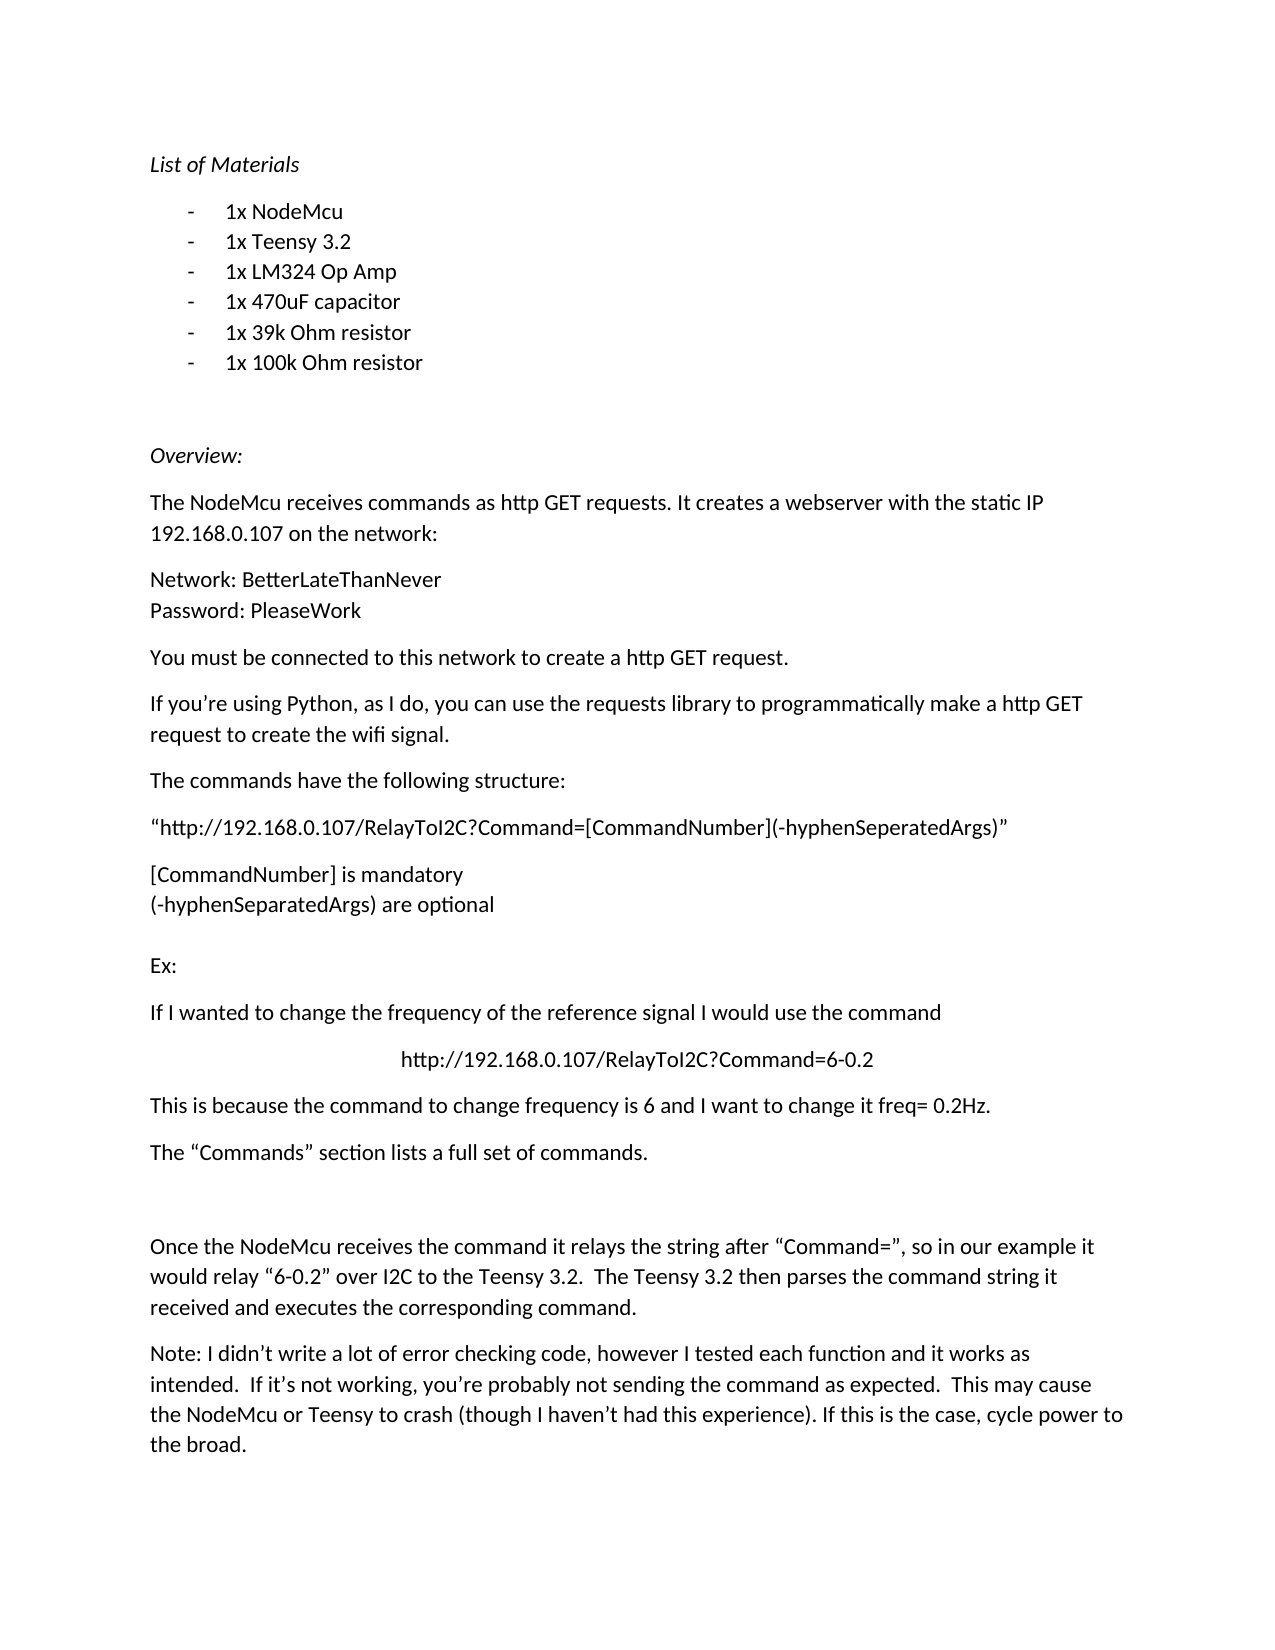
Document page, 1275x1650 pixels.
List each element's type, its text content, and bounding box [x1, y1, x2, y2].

text You must be connected to this network to create a http GET request. [150, 643, 1125, 671]
text Once the NodeMcu receives the command it relays the string after “Command=”, so in our example it would relay “6-0.2” over I2C to the Teensy 3.2. The Teensy 3.2 then parses the command string it received and executes the corresponding command. [150, 1232, 1125, 1321]
text The “Commands” section lists a full set of commands. [150, 1138, 1125, 1167]
text http://192.168.0.107/RelayToI2C?Command=6-0.2 [150, 1045, 1125, 1073]
list 1x 470uF capacitor [187, 287, 1125, 316]
list 1x Teensy 3.2 [187, 227, 1125, 255]
list 1x LM324 Op Amp [187, 257, 1125, 285]
list 1x NodeMcu [187, 197, 1125, 225]
text If I wanted to change the frequency of the reference signal I would use the command [150, 998, 1125, 1026]
text List of Materials [150, 150, 1125, 178]
text If you’re using Python, as I do, you can use the requests library to programmatically make a http GET request to create the wifi signal. [150, 689, 1125, 748]
text [CommandNumber] is mandatory [150, 860, 1125, 888]
text Network: BetterLateThanNever [150, 566, 1125, 594]
text Ex: [150, 951, 1125, 979]
text The NodeMcu receives commands as http GET requests. It creates a webserver with the static IP 192.168.0.107 on the network: [150, 488, 1125, 547]
text Overview: [150, 442, 1125, 470]
list 1x 100k Ohm resistor [187, 348, 1125, 376]
text “http://192.168.0.107/RelayToI2C?Command=[CommandNumber](-hyphenSeperatedArgs)” [150, 813, 1125, 842]
text This is because the command to change frequency is 6 and I want to change it freq= 0.2Hz. [150, 1092, 1125, 1120]
list 1x 39k Ohm resistor [187, 318, 1125, 346]
text Password: PleaseWork [150, 596, 1125, 624]
text The commands have the following structure: [150, 767, 1125, 795]
text (-hyphenSeparatedArgs) are optional [150, 891, 1125, 919]
text Note: I didn’t write a lot of error checking code, however I tested each function and it works as intended. If it’s not working, you’re probably not sending the command as expected. This may cause the NodeMcu or Teensy to crash (though I haven’t had this experience). If this is the case, cycle power to the broad. [150, 1339, 1125, 1458]
